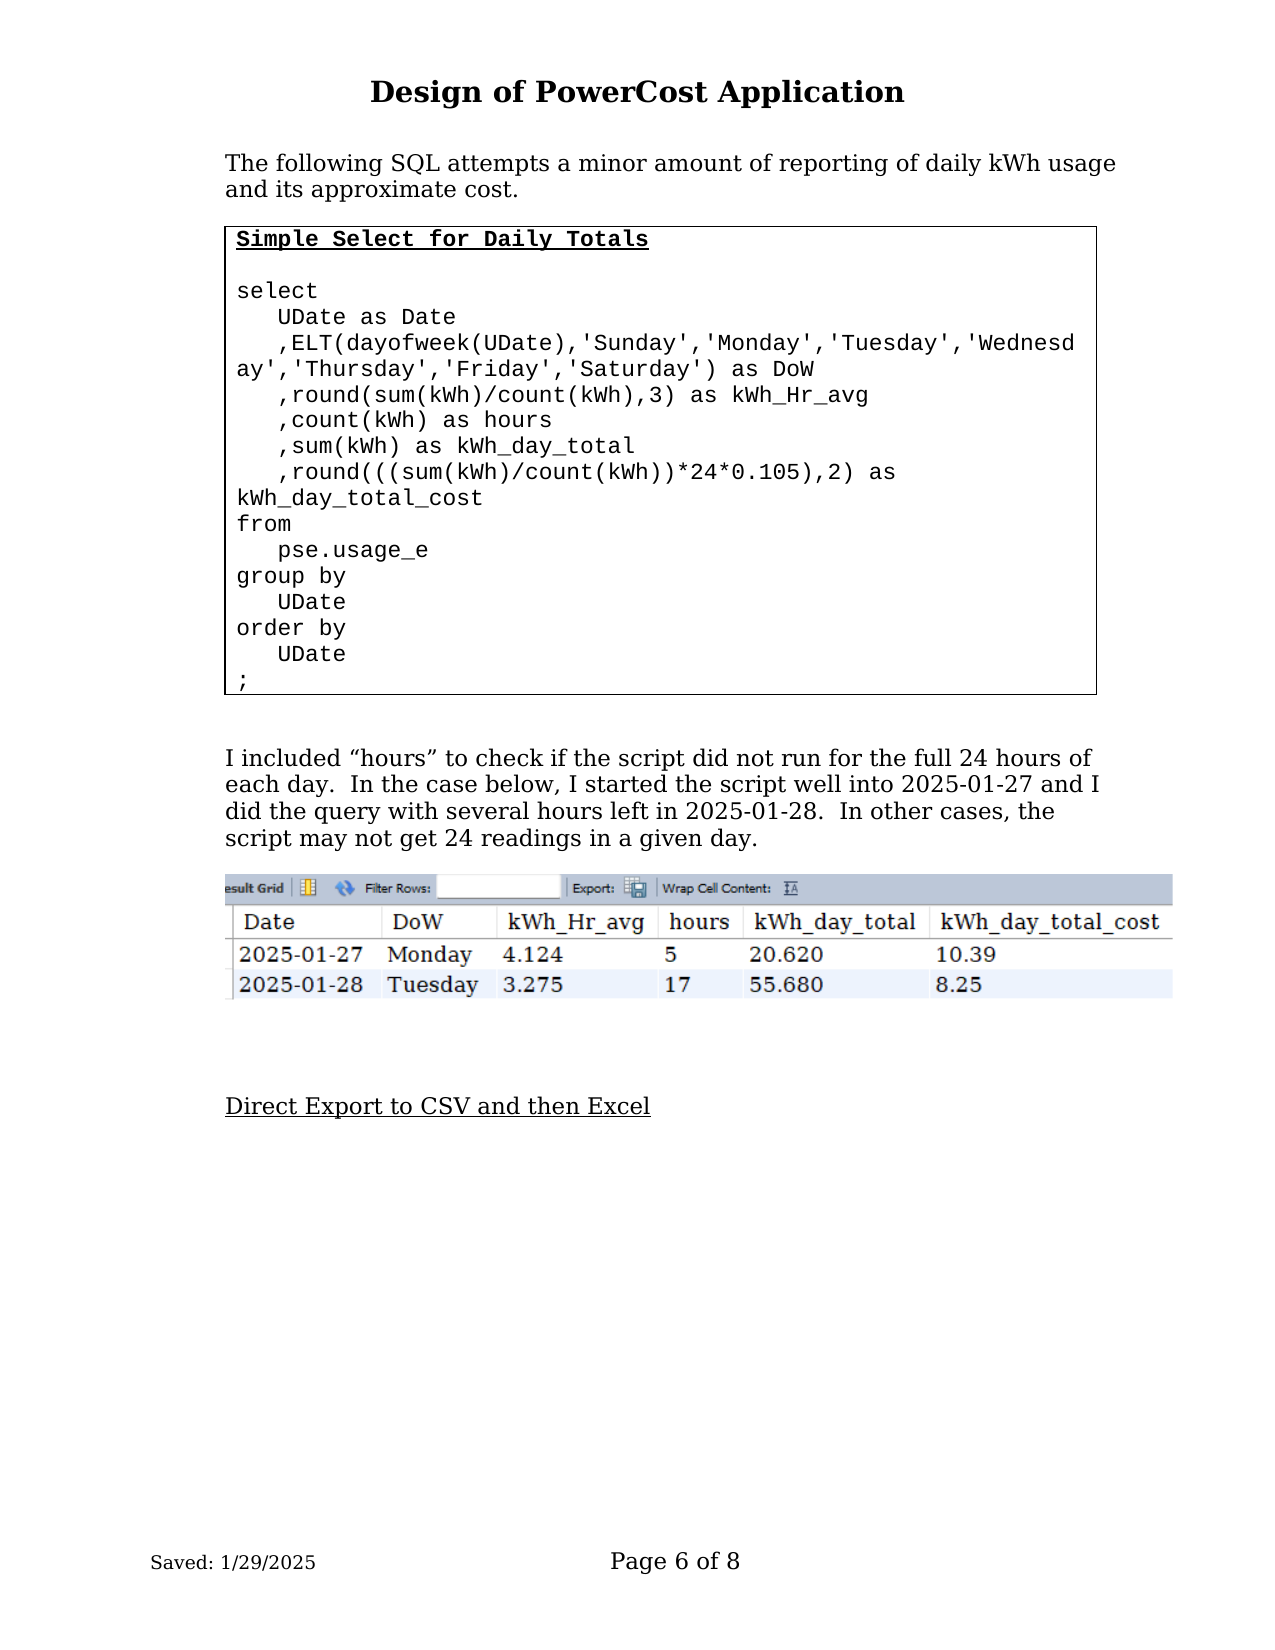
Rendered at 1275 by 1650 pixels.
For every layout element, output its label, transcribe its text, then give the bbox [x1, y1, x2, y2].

picture [225, 874, 1173, 1021]
text The following SQL attempts a minor amount of reporting of daily kWh usage and its approximate cost. [225, 150, 1125, 203]
text I included “hours” to check if the script did not run for the full 24 hours of each day. In the case below, I started the script well into 2025-01-27 and I did the query with several hours left in 2025-01-28. In other cases, the script may not get 24 readings in a given day. [225, 745, 1125, 851]
table_header Simple Select for Daily Totals select UDate as Date ,ELT(dayofweek(UDate),'Sunday','Monday','Tuesday','Wednesday','Thursday','Friday','Saturday') as DoW ,round(sum(kWh)/count(kWh),3) as kWh_Hr_avg ,count(kWh) as hours ,sum(kWh) as kWh_day_total ,round(((sum(kWh)/count(kWh))*24*0.105),2) as kWh_day_total_cost from pse.usage_e group by UDate order by UDate ; [226, 227, 1096, 694]
text Direct Export to CSV and then Excel [225, 1093, 1125, 1120]
